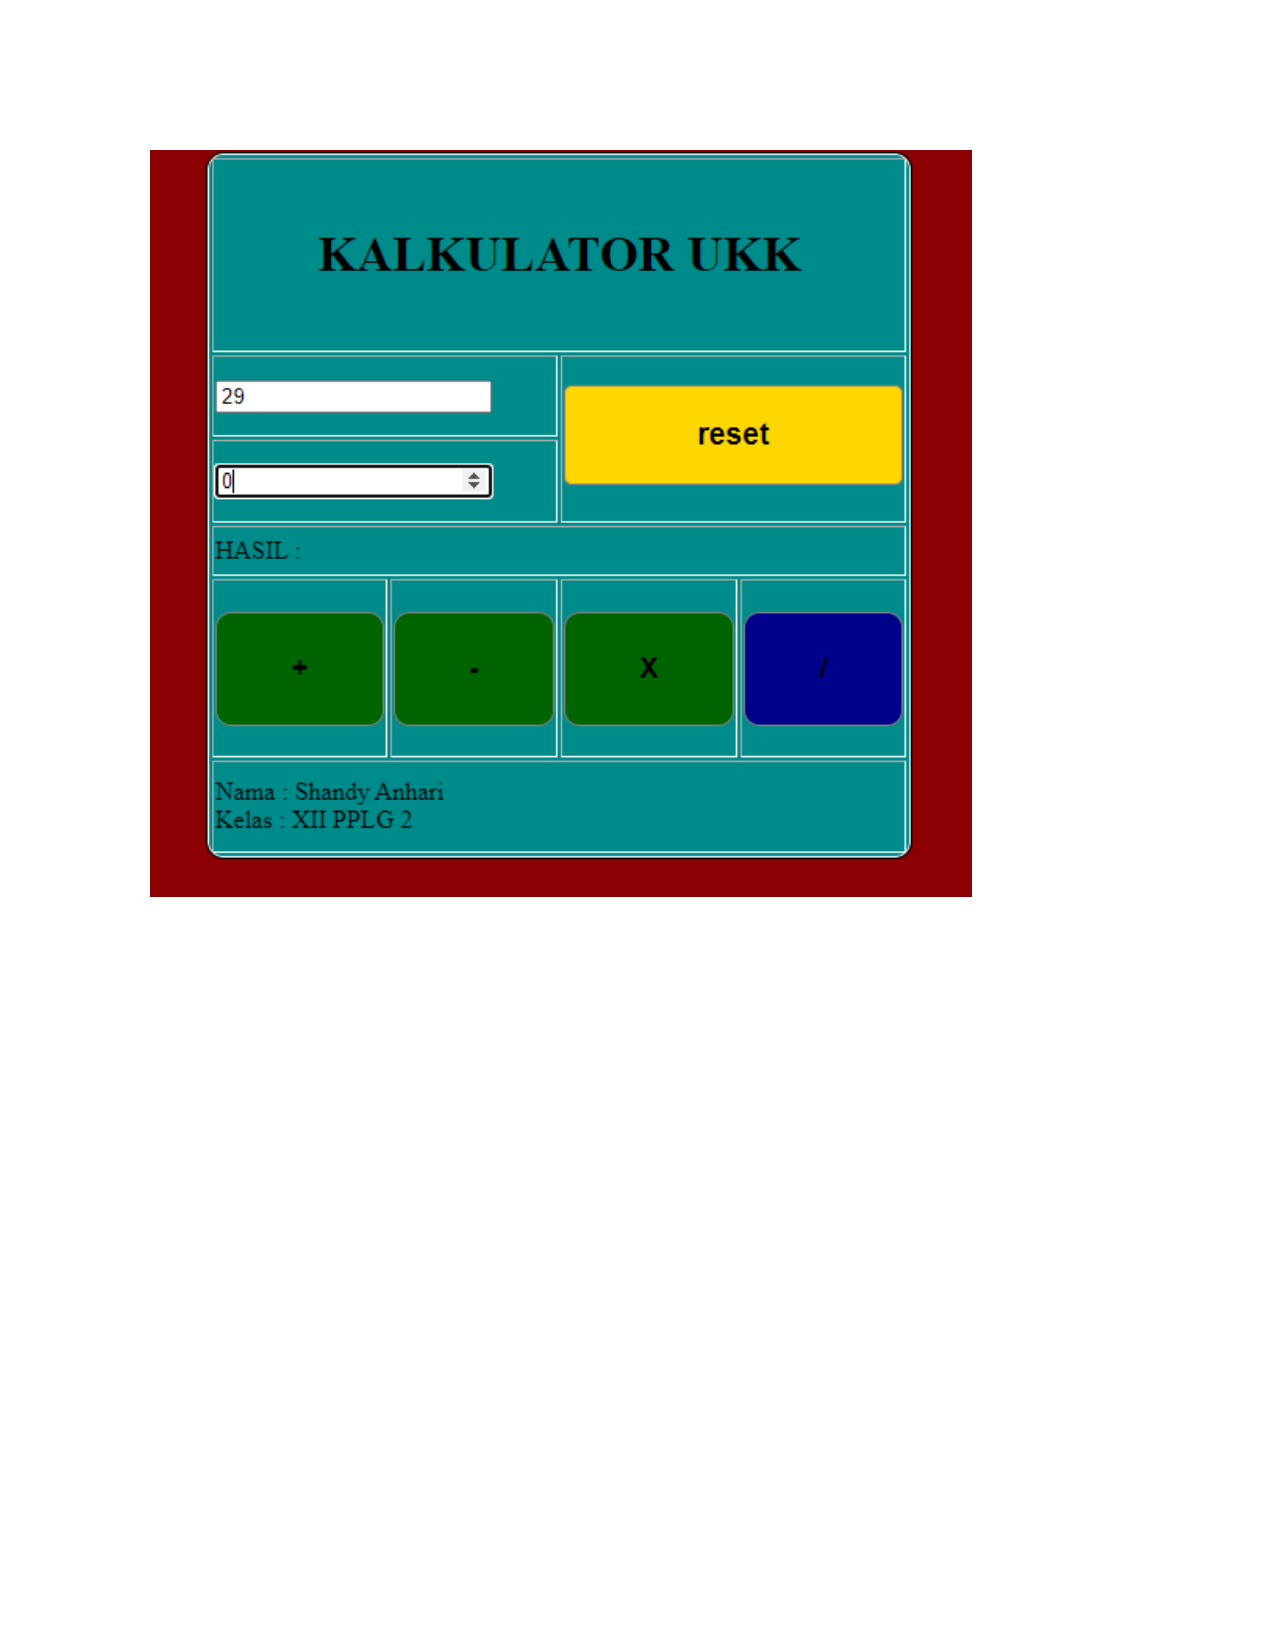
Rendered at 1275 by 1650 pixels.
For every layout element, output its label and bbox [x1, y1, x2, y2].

picture [150, 150, 972, 897]
